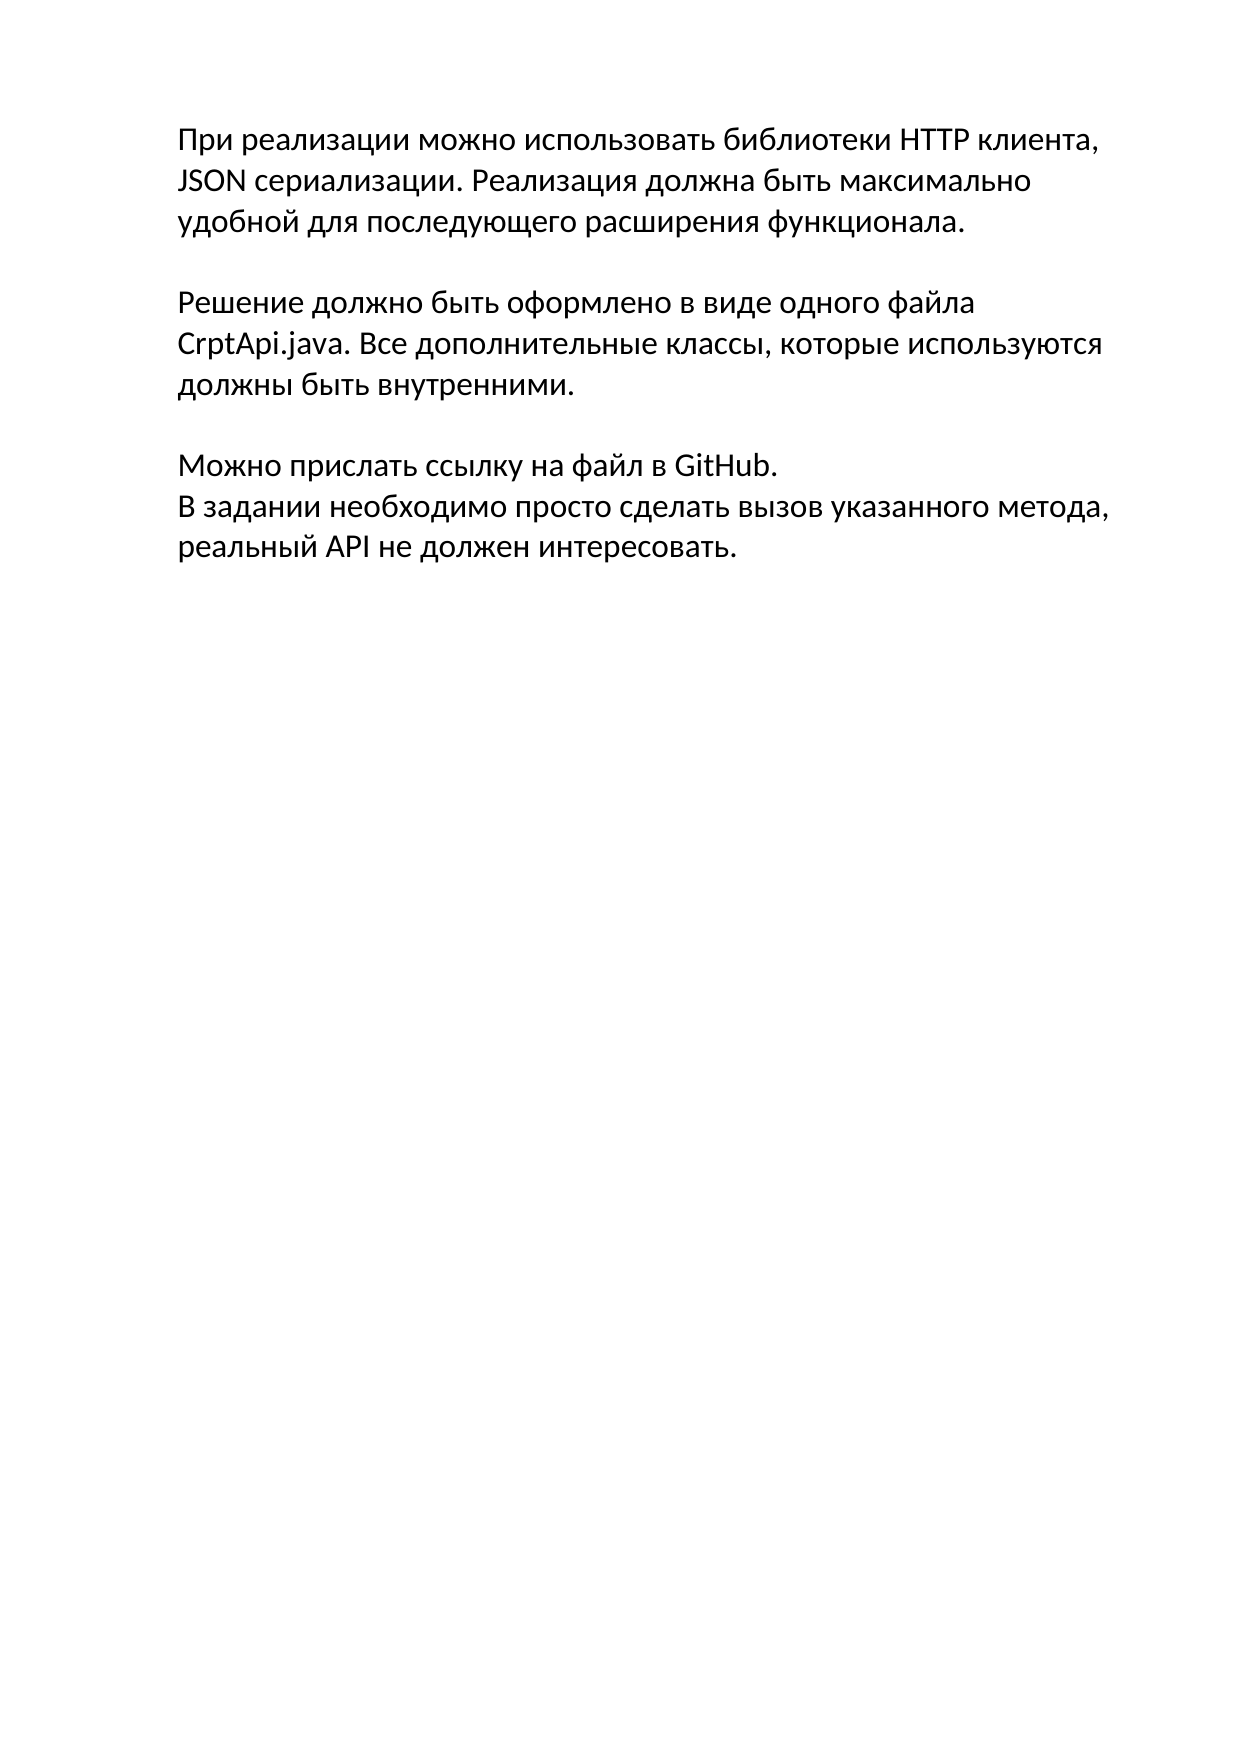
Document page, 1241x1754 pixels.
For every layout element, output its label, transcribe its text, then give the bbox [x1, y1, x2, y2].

text Можно прислать ссылку на файл в GitHub. [177, 444, 1152, 485]
text При реализации можно использовать библиотеки HTTP клиента, JSON сериализации. Реализация должна быть максимально удобной для последующего расширения функционала. [177, 118, 1152, 240]
text Решение должно быть оформлено в виде одного файла CrptApi.java. Все дополнительные классы, которые используются должны быть внутренними. [177, 281, 1152, 403]
text В задании необходимо просто сделать вызов указанного метода, реальный API не должен интересовать. [177, 485, 1152, 566]
